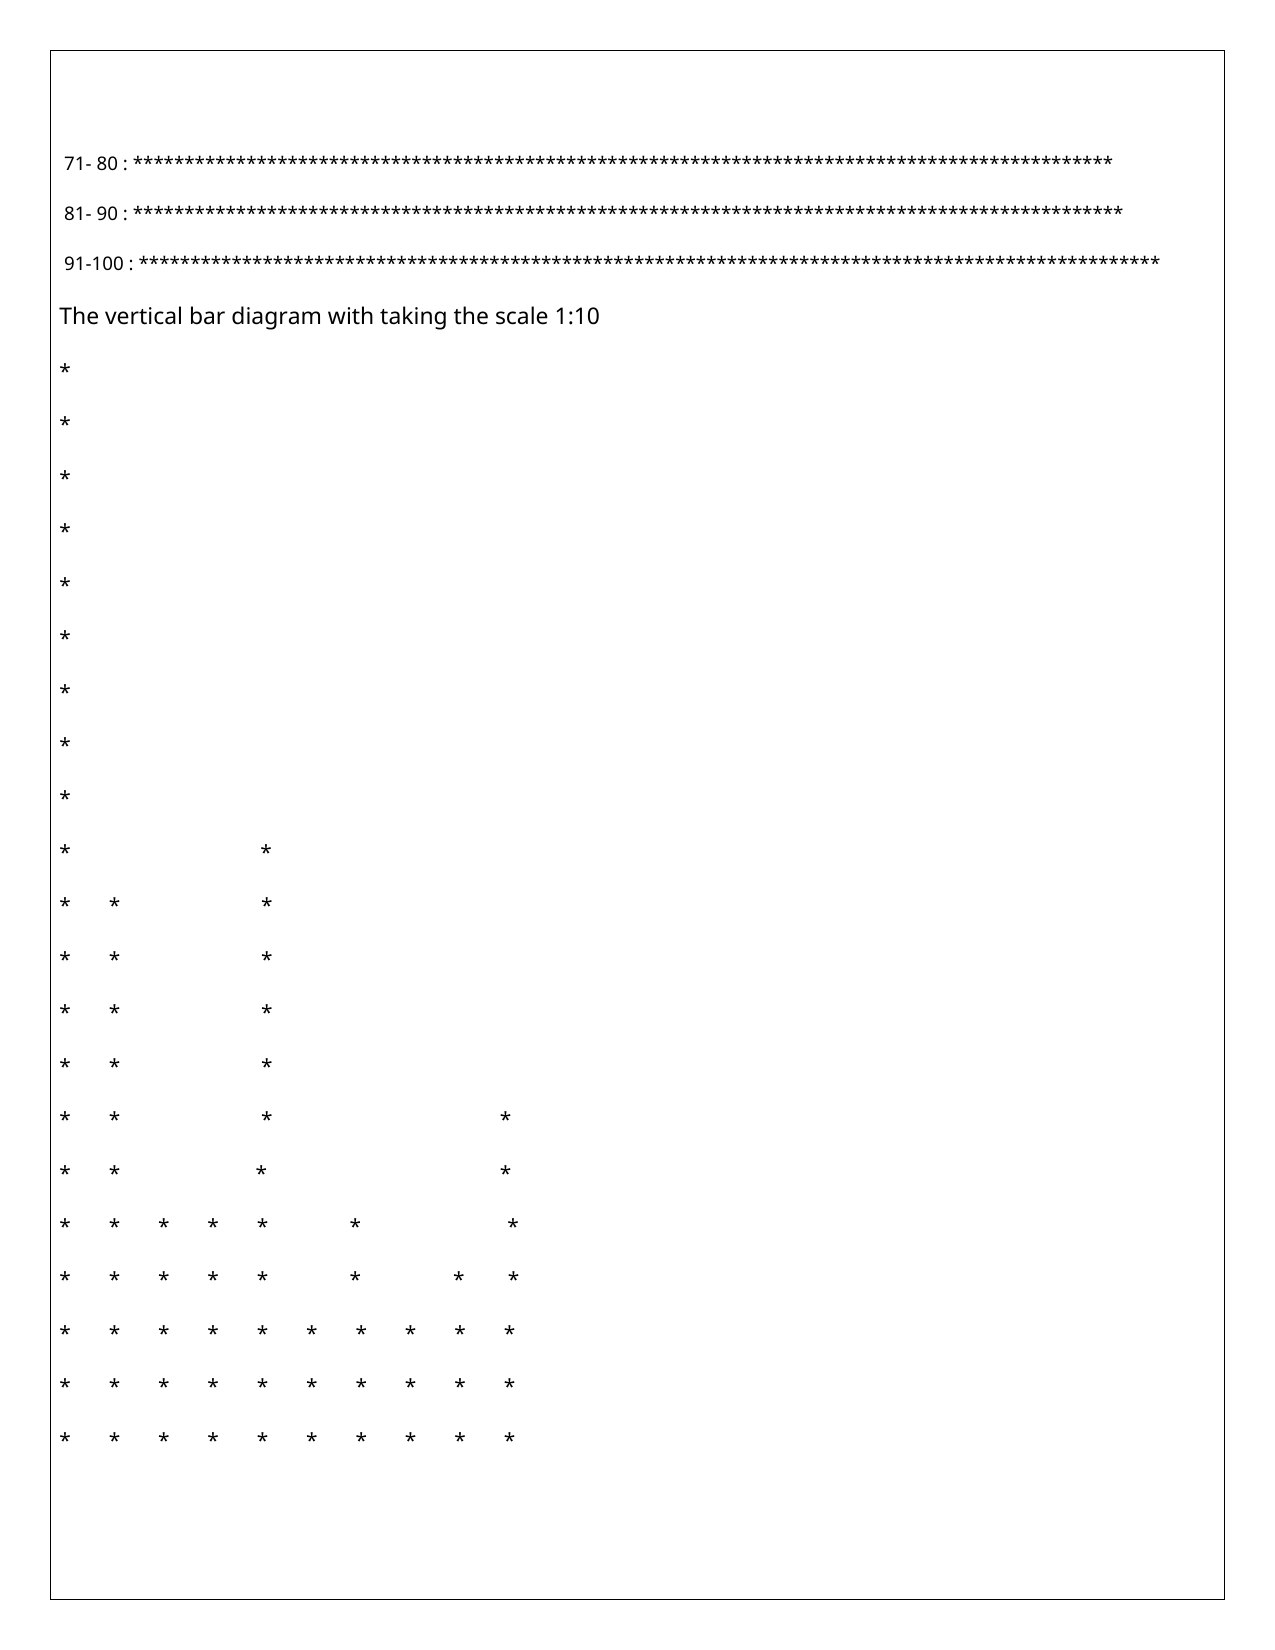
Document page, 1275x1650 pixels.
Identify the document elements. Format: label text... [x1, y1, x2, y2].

text * * [59, 838, 1224, 866]
text * [59, 731, 1224, 759]
text * * * * [59, 1105, 1224, 1134]
text * * * * * * * * * * [59, 1372, 1224, 1401]
text * [59, 464, 1224, 492]
text * [59, 571, 1224, 599]
text The vertical bar diagram with taking the scale 1:10 [59, 300, 1224, 332]
text * [59, 678, 1224, 706]
text 91-100 : *************************************************************************************************** [59, 250, 1224, 276]
text * [59, 784, 1224, 813]
text * [59, 624, 1224, 653]
text * * * * * * * [59, 1212, 1224, 1241]
text * * * [59, 945, 1224, 973]
text * [59, 517, 1224, 546]
text 81- 90 : ************************************************************************************************ [59, 200, 1224, 226]
text * * * * [59, 1159, 1224, 1187]
text * * * * * * * * * * [59, 1319, 1224, 1347]
text * * * * * * * * [59, 1266, 1224, 1294]
text * [59, 357, 1224, 386]
text * * * [59, 891, 1224, 920]
text * * * * * * * * * * [59, 1426, 1224, 1454]
text 71- 80 : *********************************************************************************************** [59, 150, 1224, 176]
text * [59, 411, 1224, 439]
text * * * [59, 1052, 1224, 1080]
text * * * [59, 998, 1224, 1027]
